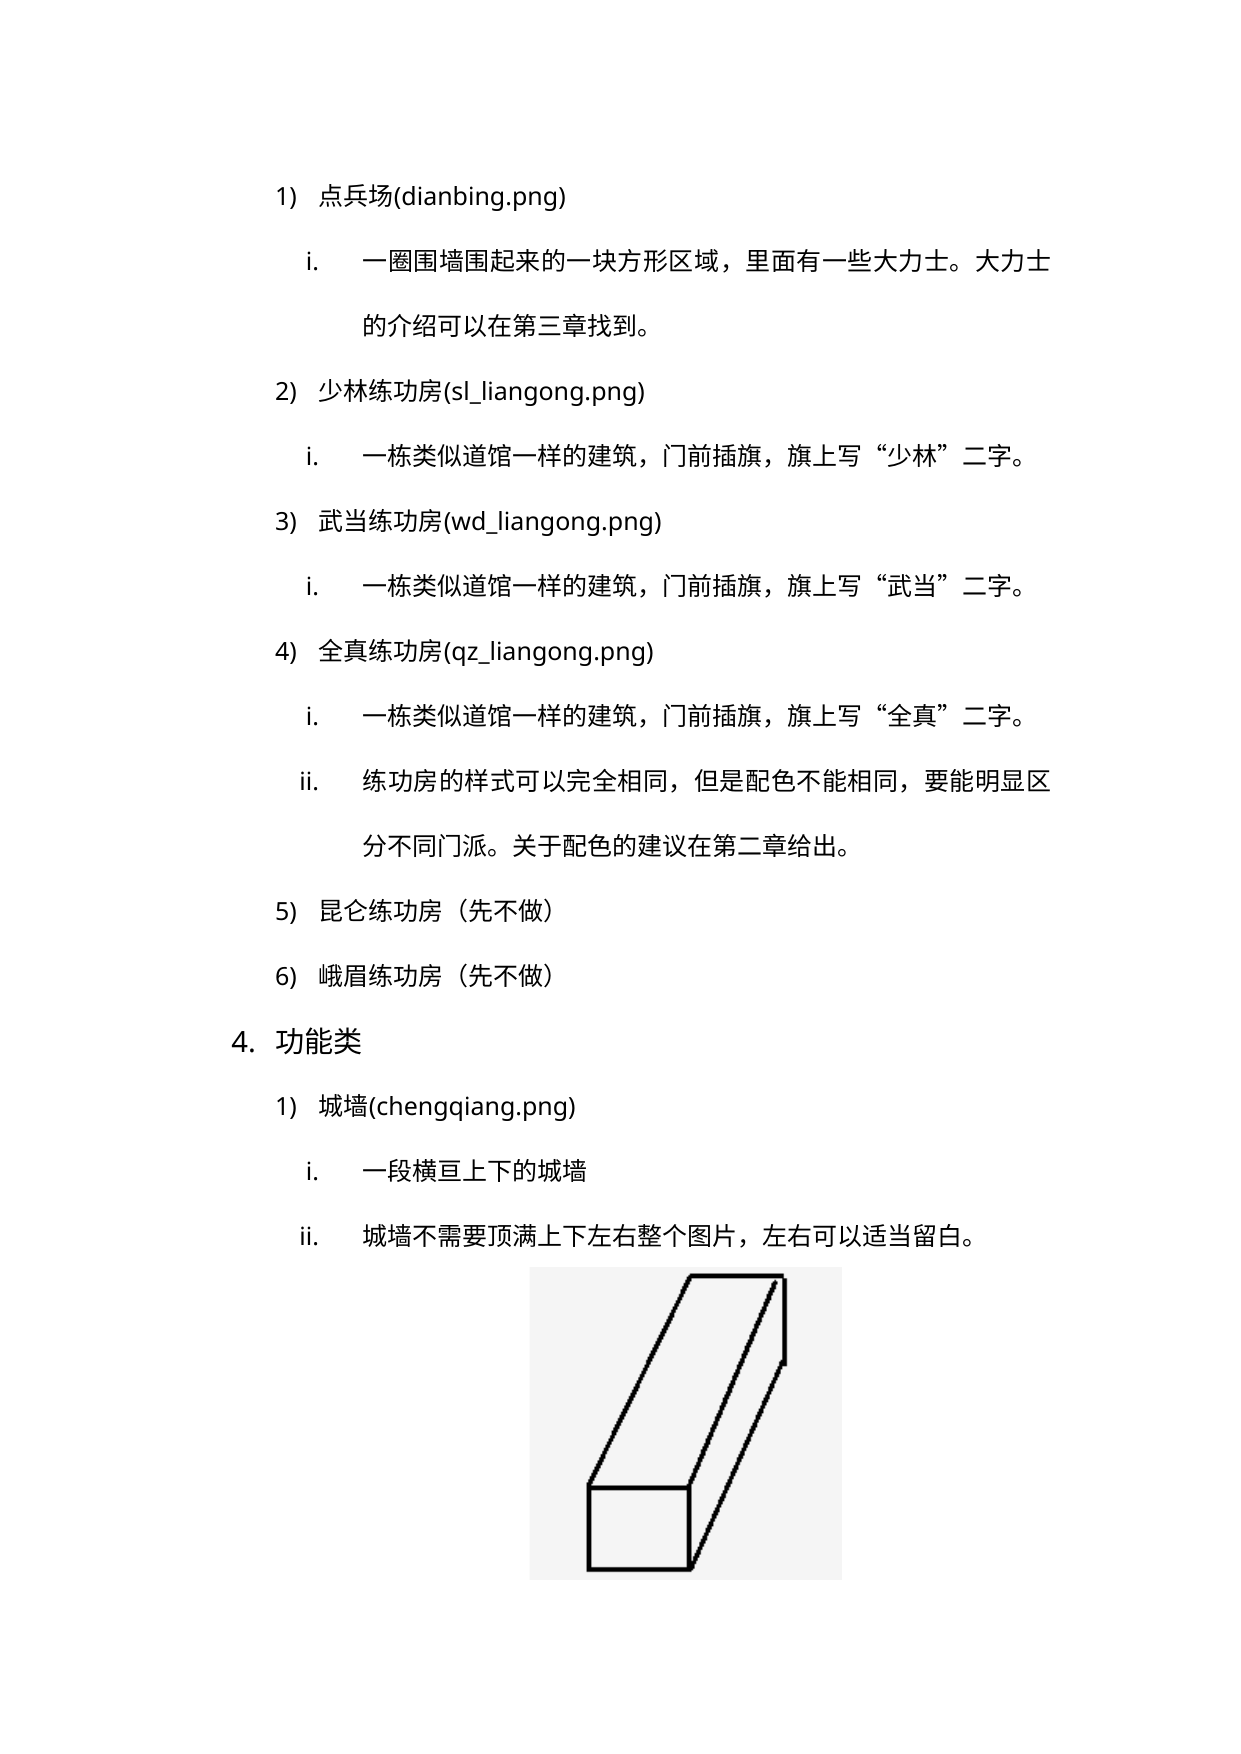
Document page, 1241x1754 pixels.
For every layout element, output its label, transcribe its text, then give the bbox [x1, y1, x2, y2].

list 全真练功房(qz_liangong.png) [275, 617, 1053, 682]
list 练功房的样式可以完全相同，但是配色不能相同，要能明显区分不同门派。关于配色的建议在第二章给出。 [319, 747, 1053, 877]
list 一圈围墙围起来的一块方形区域，里面有一些大力士。大力士的介绍可以在第三章找到。 [319, 227, 1053, 357]
picture [529, 1267, 842, 1580]
list 昆仑练功房（先不做） [275, 877, 1053, 942]
list 点兵场(dianbing.png) [275, 162, 1053, 227]
list 武当练功房(wd_liangong.png) [275, 487, 1053, 552]
list 城墙不需要顶满上下左右整个图片，左右可以适当留白。 [319, 1202, 1053, 1267]
list 功能类 [231, 1007, 1053, 1072]
list 城墙(chengqiang.png) [275, 1072, 1053, 1137]
list 一段横亘上下的城墙 [319, 1137, 1053, 1202]
list 一栋类似道馆一样的建筑，门前插旗，旗上写“全真”二字。 [319, 682, 1053, 747]
list 峨眉练功房（先不做） [275, 942, 1053, 1007]
list 少林练功房(sl_liangong.png) [275, 357, 1053, 422]
list 一栋类似道馆一样的建筑，门前插旗，旗上写“少林”二字。 [319, 422, 1053, 487]
list 一栋类似道馆一样的建筑，门前插旗，旗上写“武当”二字。 [319, 552, 1053, 617]
